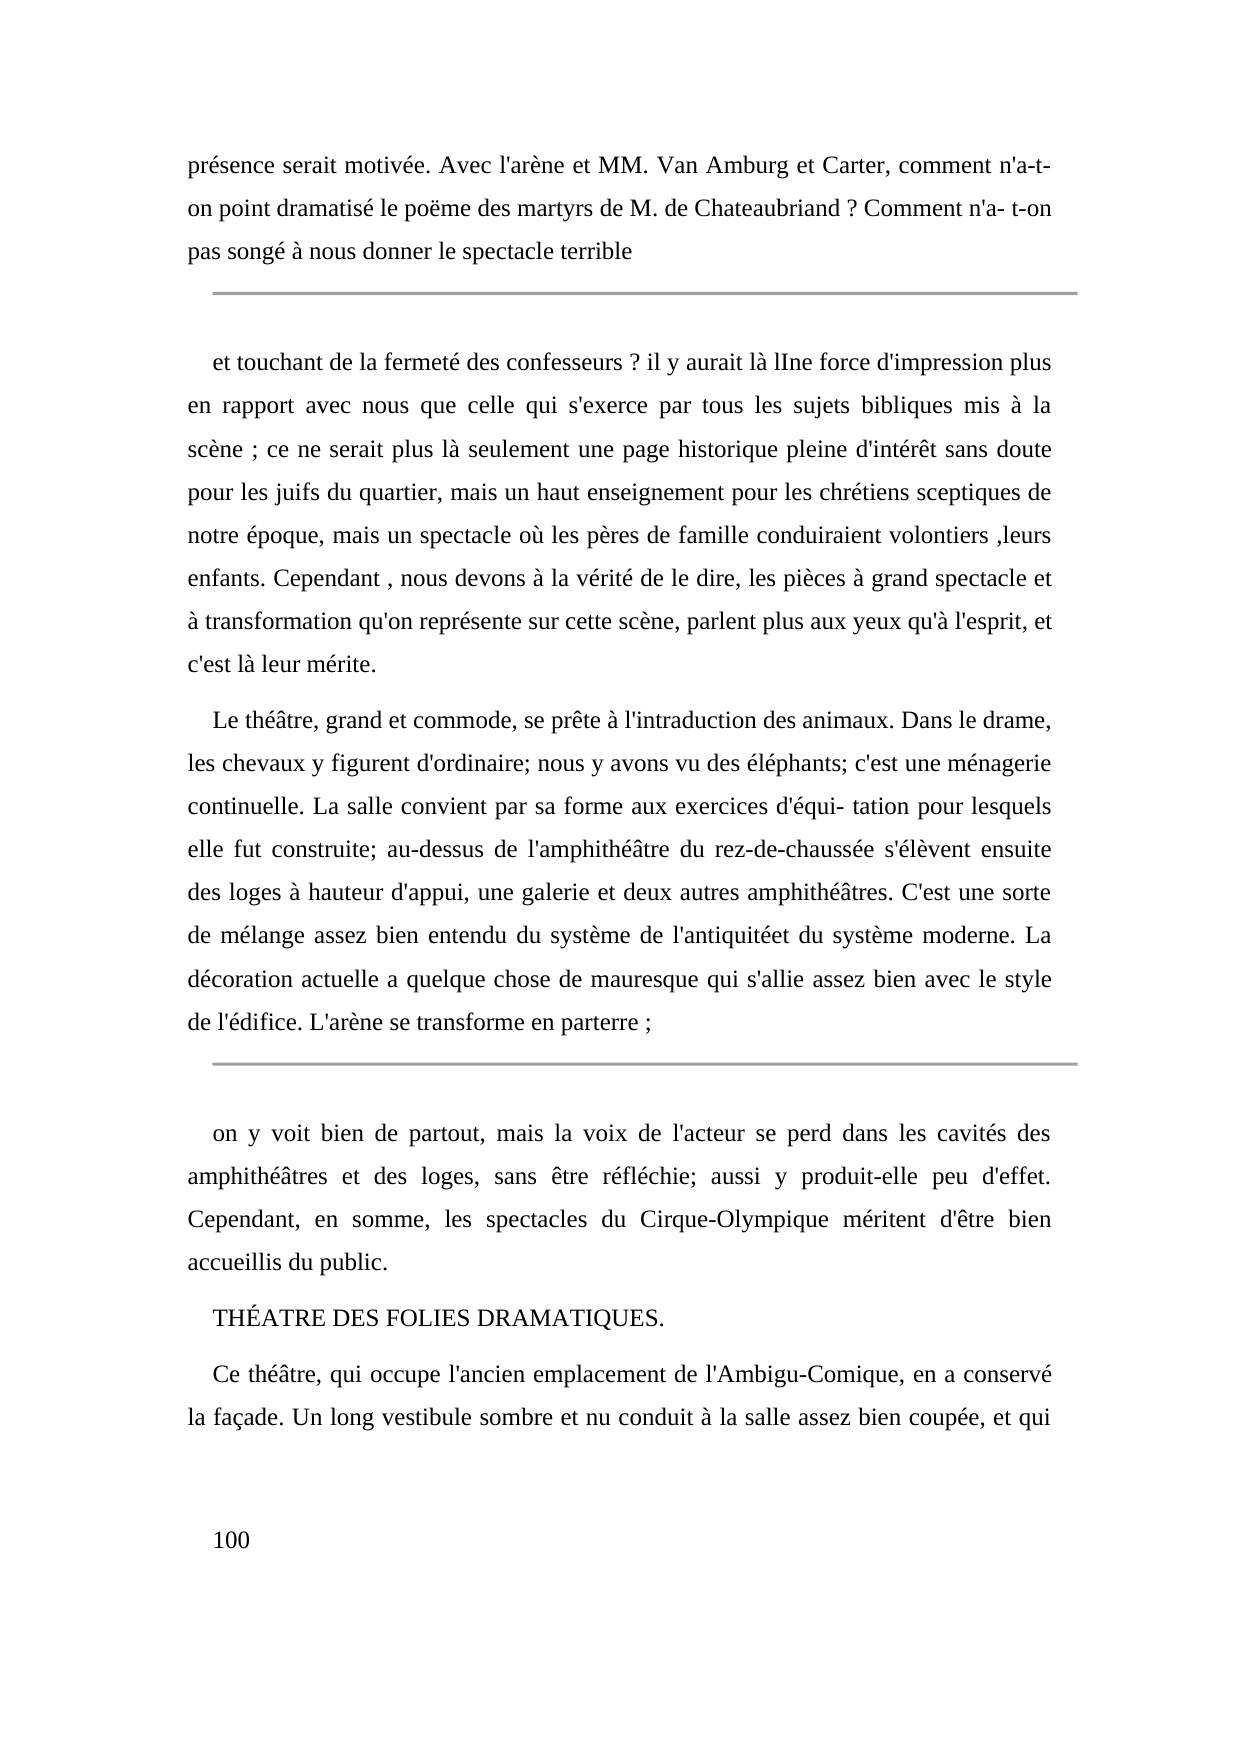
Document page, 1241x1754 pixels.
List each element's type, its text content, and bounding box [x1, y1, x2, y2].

text Le théâtre, grand et commode, se prête à l'intraduction des animaux. Dans le drame, les chevaux y figurent d'ordinaire; nous y avons vu des éléphants; c'est une ménagerie continuelle. La salle convient par sa forme aux exercices d'équi- tation pour lesquels elle fut construite; au-dessus de l'amphithéâtre du rez-de-chaussée s'élèvent ensuite des loges à hauteur d'appui, une galerie et deux autres amphithéâtres. C'est une sorte de mélange assez bien entendu du système de l'antiquitéet du système moderne. La décoration actuelle a quelque chose de mauresque qui s'allie assez bien avec le style de l'édifice. L'arène se transforme en parterre ; [187, 705, 1053, 1036]
text THÉATRE DES FOLIES DRAMATIQUES. [187, 1303, 1053, 1332]
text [187, 150, 1053, 265]
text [187, 1359, 1053, 1431]
text on y voit bien de partout, mais la voix de l'acteur se perd dans les cavités des amphithéâtres et des loges, sans être réfléchie; aussi y produit-elle peu d'effet. Cependant, en somme, les spectacles du Cirque-Olympique méritent d'être bien accueillis du public. [187, 1118, 1053, 1276]
text et touchant de la fermeté des confesseurs ? il y aurait là lIne force d'impression plus en rapport avec nous que celle qui s'exerce par tous les sujets bibliques mis à la scène ; ce ne serait plus là seulement une page historique pleine d'intérêt sans doute pour les juifs du quartier, mais un haut enseignement pour les chrétiens sceptiques de notre époque, mais un spectacle où les pères de famille conduiraient volontiers ,leurs enfants. Cependant , nous devons à la vérité de le dire, les pièces à grand spectacle et à transformation qu'on représente sur cette scène, parlent plus aux yeux qu'à l'esprit, et c'est là leur mérite. [187, 347, 1053, 678]
